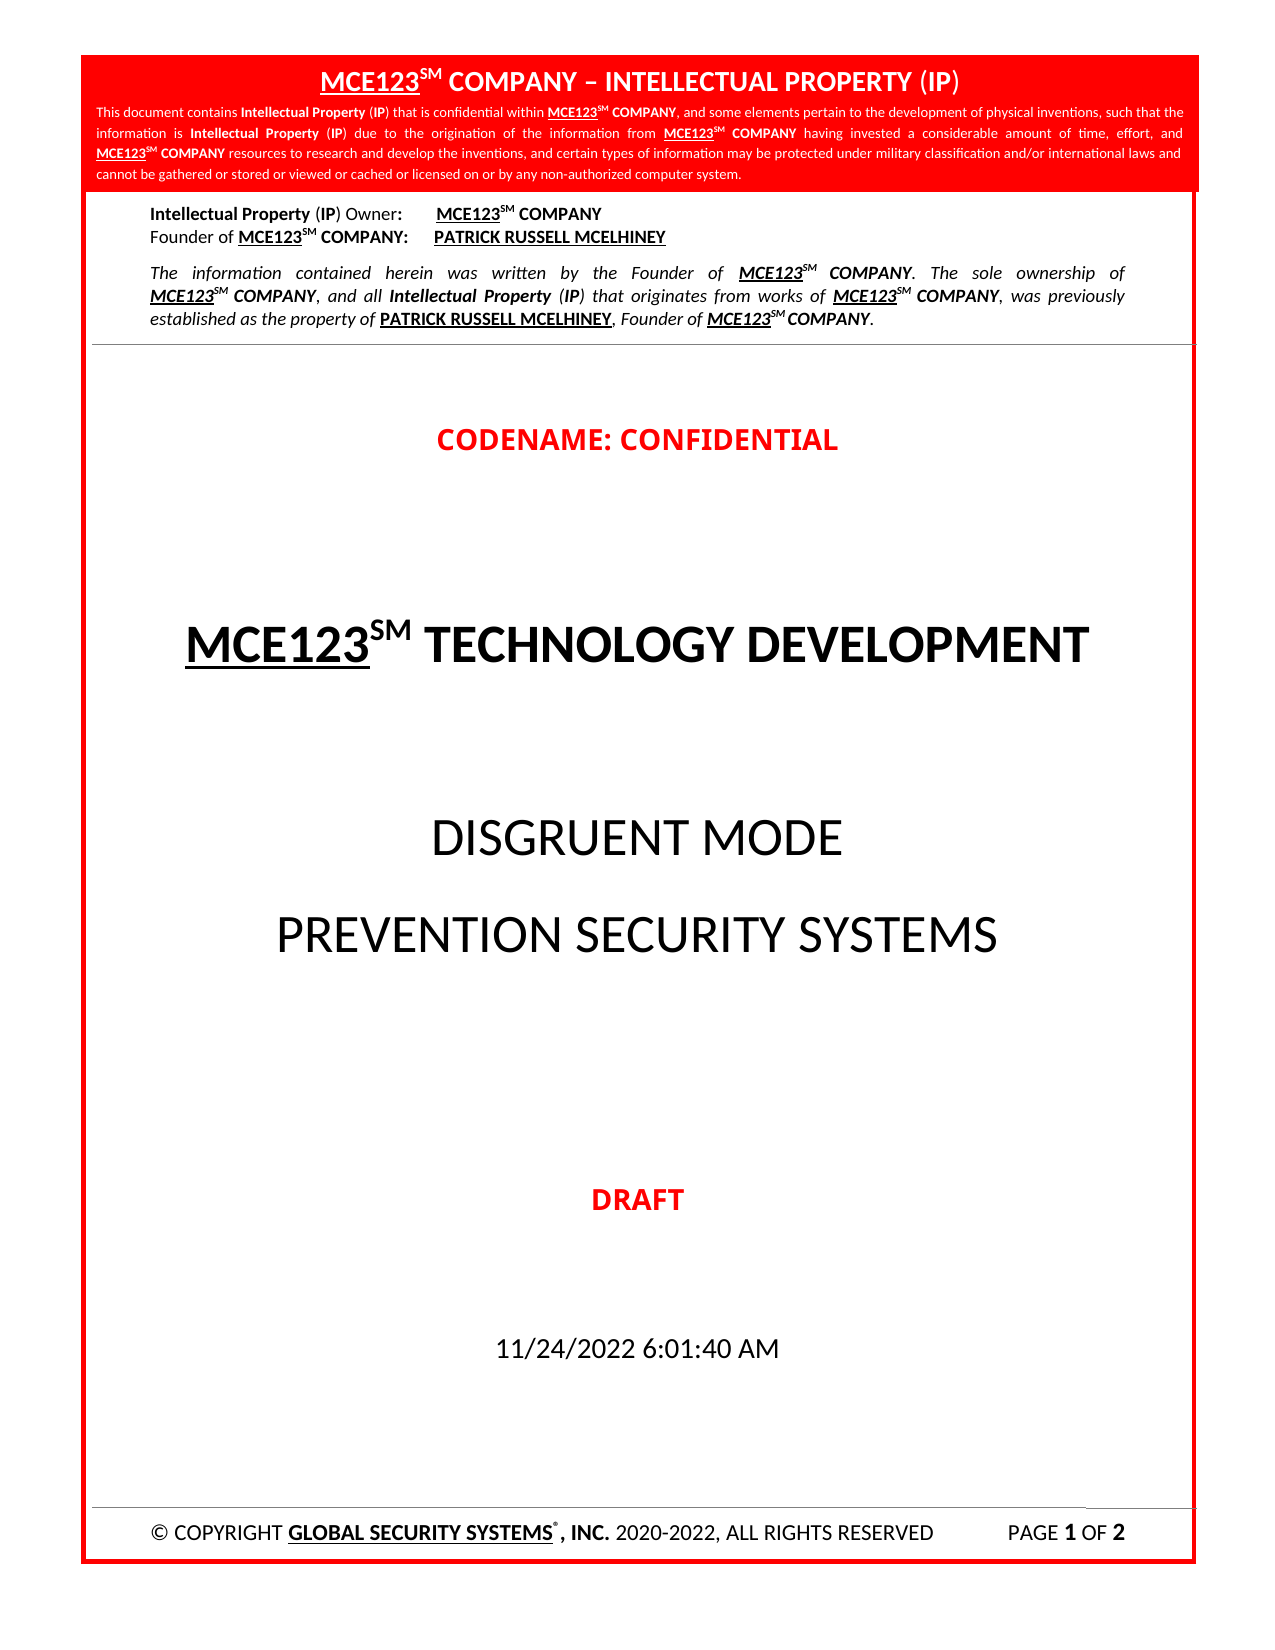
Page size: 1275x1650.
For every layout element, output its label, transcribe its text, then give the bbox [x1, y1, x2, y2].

text MCE123SM TECHNOLOGY DEVELOPMENT [150, 609, 1125, 676]
text DRAFT [150, 1179, 1125, 1218]
text CODENAME: CONFIDENTIAL [150, 419, 1125, 459]
text DISGRUENT MODE [150, 803, 1125, 869]
text PREVENTION SECURITY SYSTEMS [150, 900, 1125, 966]
text 11/24/2022 6:01:40 AM [150, 1330, 1125, 1366]
